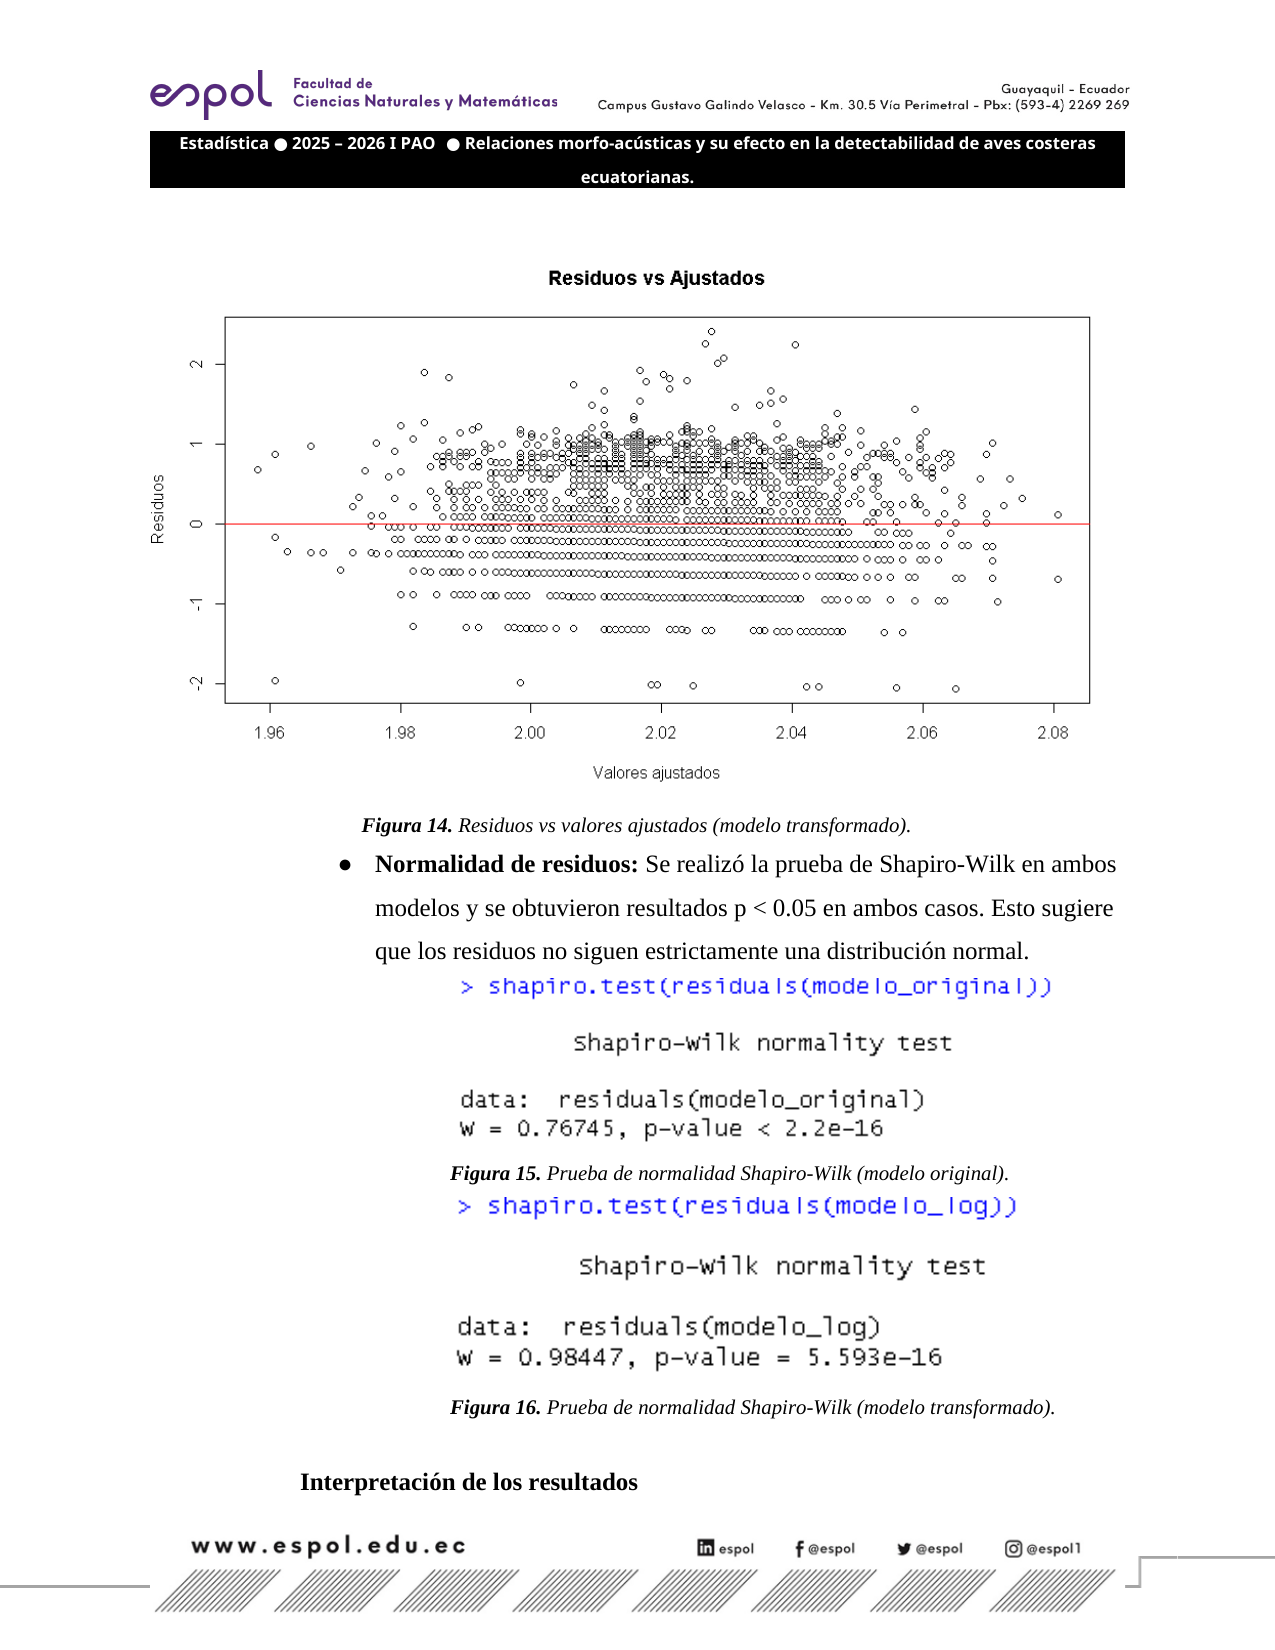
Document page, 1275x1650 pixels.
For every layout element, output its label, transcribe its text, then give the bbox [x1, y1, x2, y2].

picture [150, 70, 558, 120]
picture [0, 1528, 1275, 1617]
picture [150, 245, 1125, 799]
list Normalidad de residuos: Se realizó la prueba de Shapiro-Wilk en ambos modelos y se obtuvieron resultados p < 0.05 en ambos casos. Esto sugiere que los residuos no siguen estrictamente una distribución normal. [337, 849, 1125, 964]
picture [592, 72, 1133, 124]
text Interpretación de los resultados [150, 1467, 1125, 1496]
text Figura 16. Prueba de normalidad Shapiro-Wilk (modelo transformado). [375, 1395, 1125, 1419]
text Figura 15. Prueba de normalidad Shapiro-Wilk (modelo original). [375, 1161, 1125, 1185]
text Figura 14. Residuos vs valores ajustados (modelo transformado). [150, 813, 1125, 837]
picture [450, 978, 1059, 1147]
picture [450, 1197, 1023, 1381]
